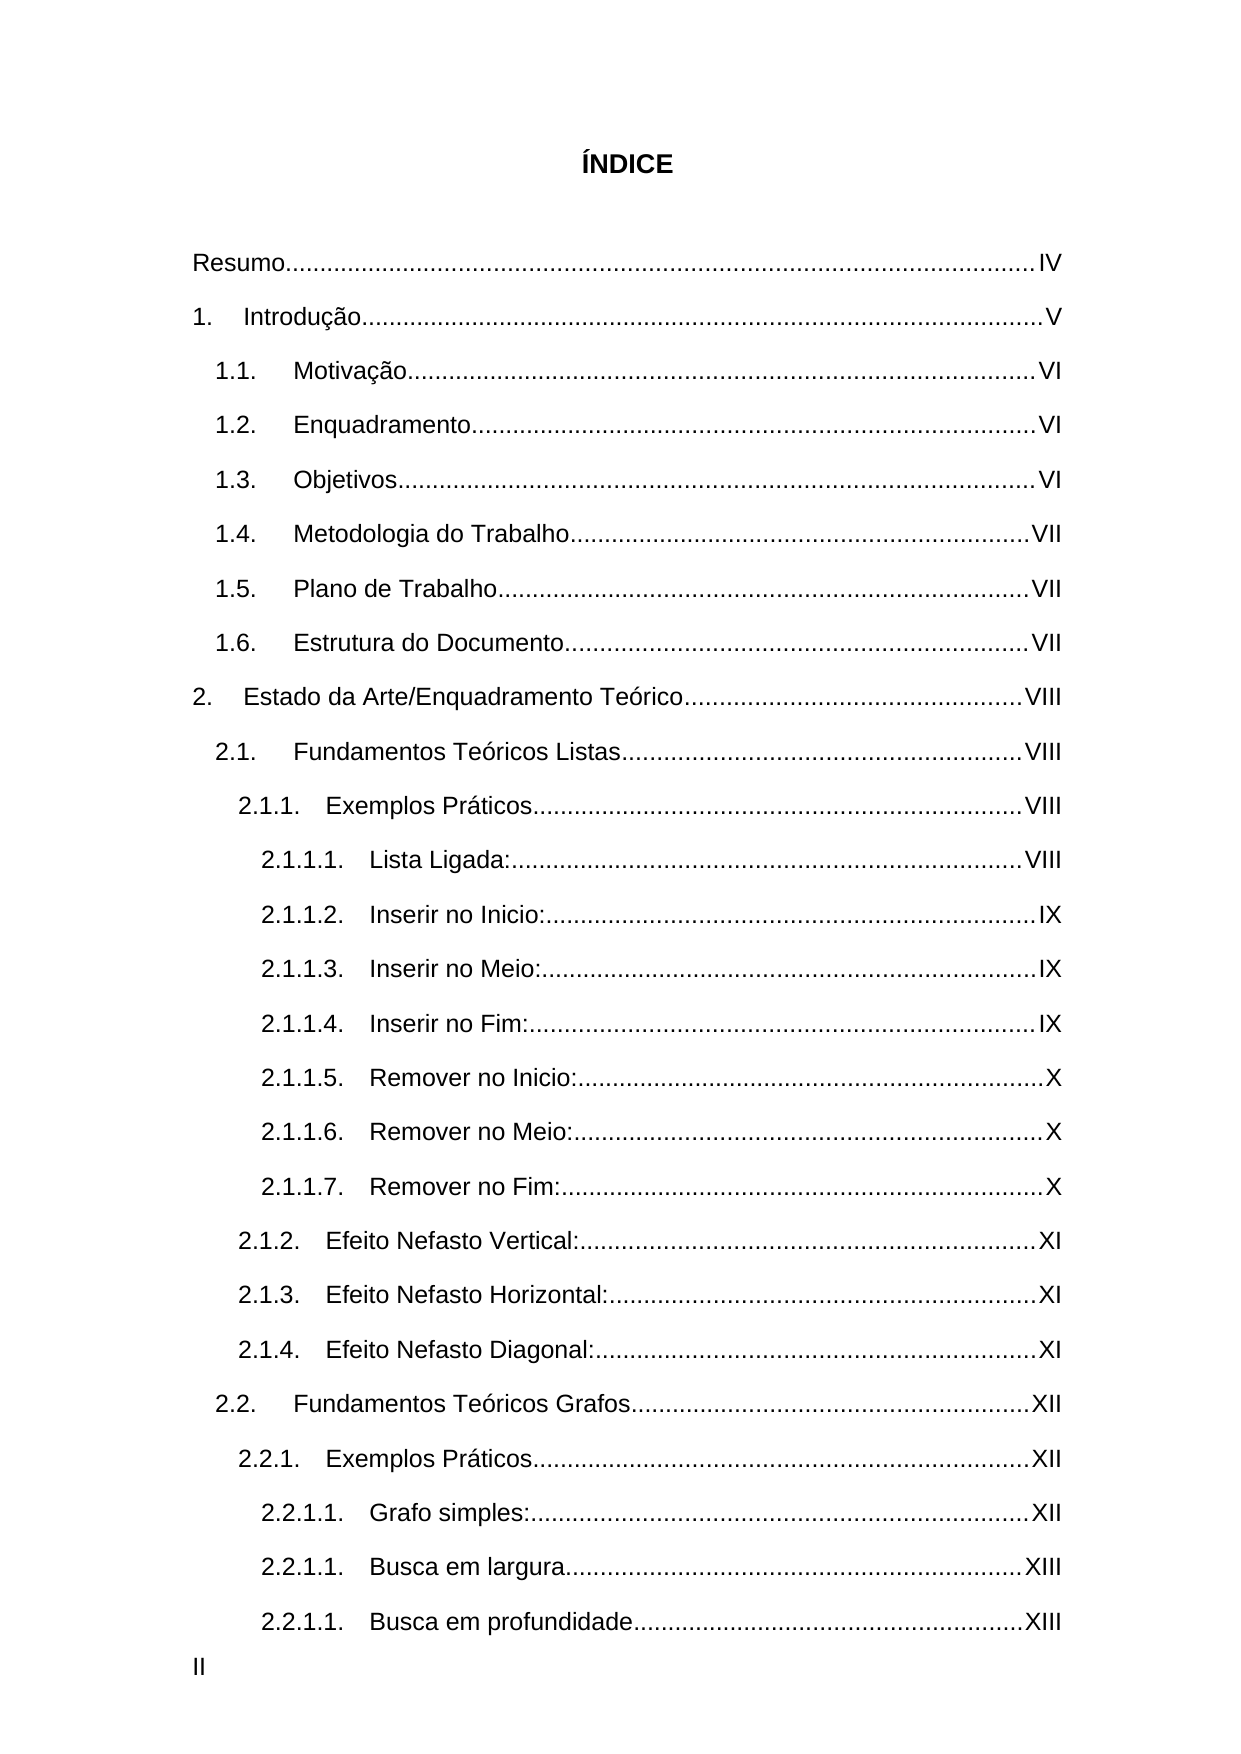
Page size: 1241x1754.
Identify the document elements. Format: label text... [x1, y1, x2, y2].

text ÍNDICE [118, 148, 1063, 179]
